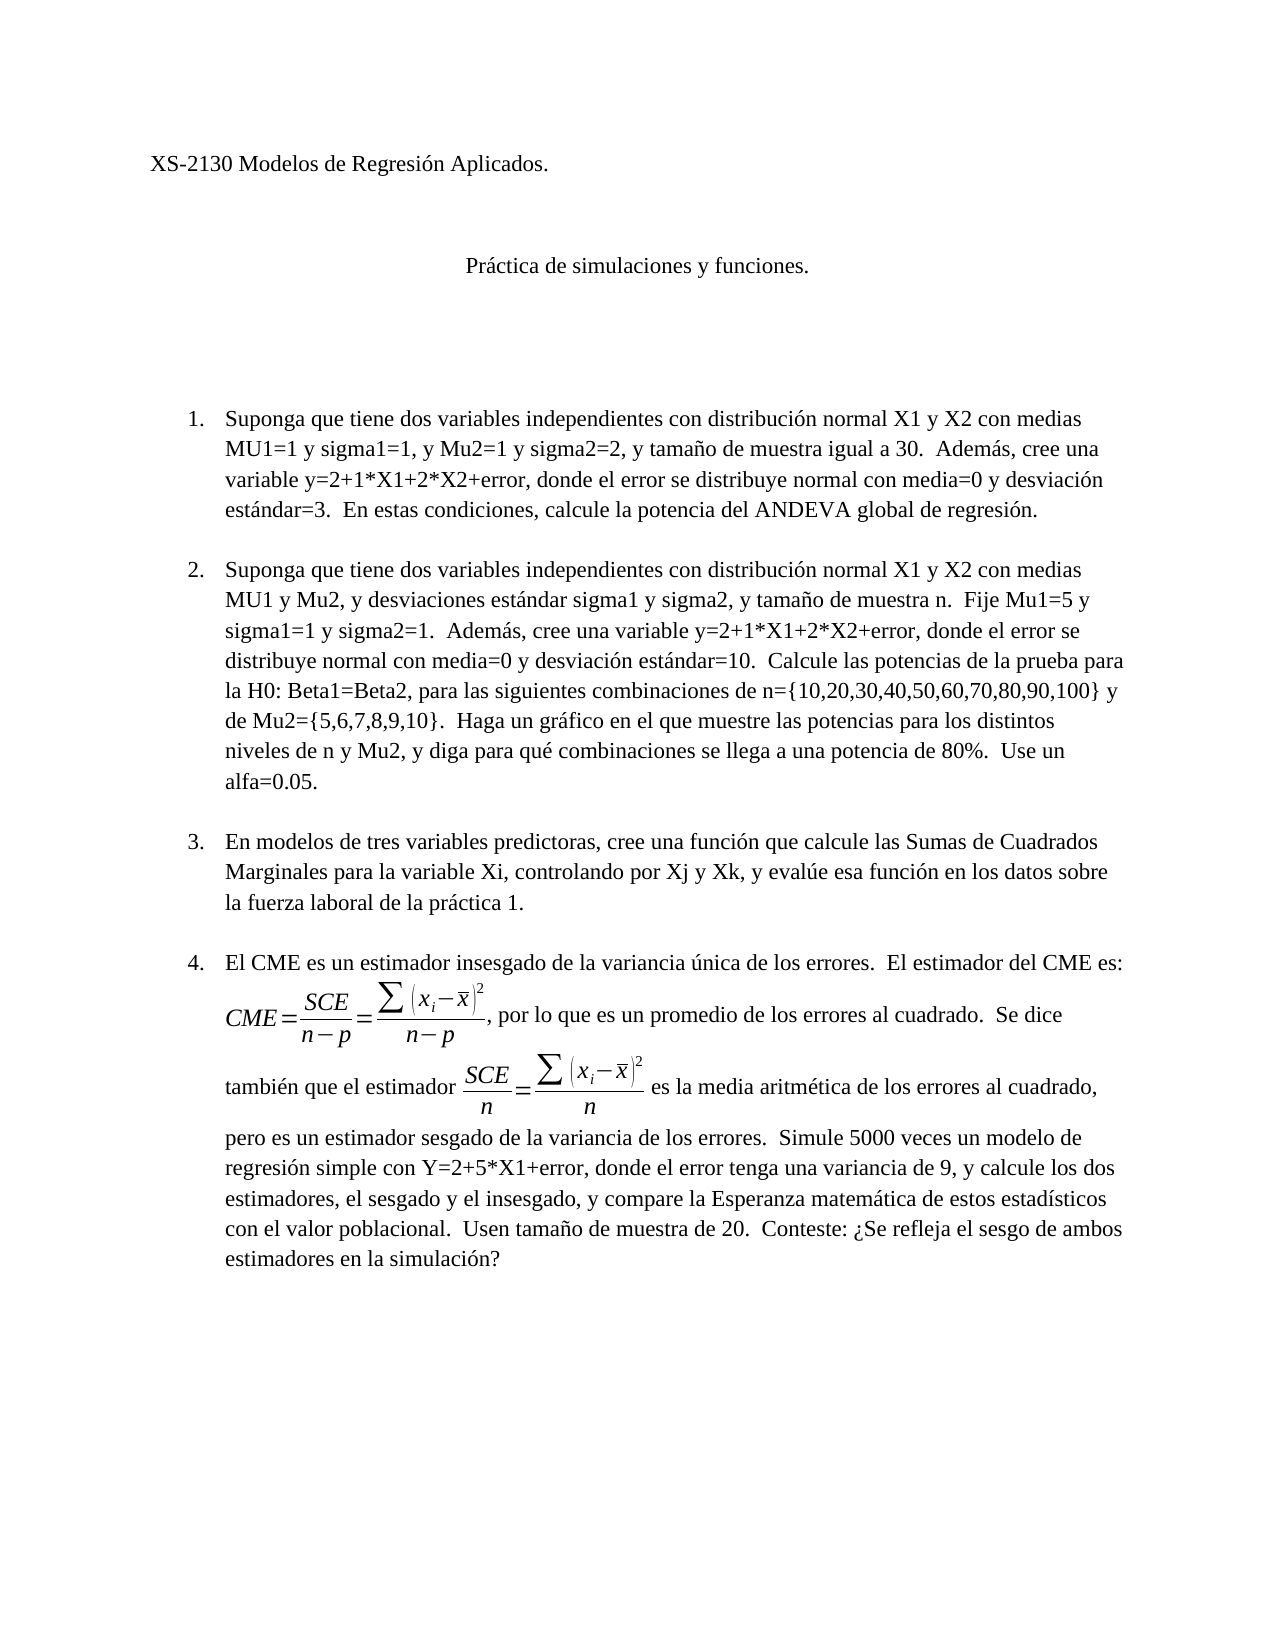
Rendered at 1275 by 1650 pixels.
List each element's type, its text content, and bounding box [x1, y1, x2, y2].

text XS-2130 Modelos de Regresión Aplicados. [150, 150, 1125, 176]
list En modelos de tres variables predictoras, cree una función que calcule las Sumas de Cuadrados Marginales para la variable Xi, controlando por Xj y Xk, y evalúe esa función en los datos sobre la fuerza laboral de la práctica 1. [187, 828, 1125, 915]
list Suponga que tiene dos variables independientes con distribución normal X1 y X2 con medias MU1=1 y sigma1=1, y Mu2=1 y sigma2=2, y tamaño de muestra igual a 30. Además, cree una variable y=2+1*X1+2*X2+error, donde el error se distribuye normal con media=0 y desviación estándar=3. En estas condiciones, calcule la potencia del ANDEVA global de regresión. [187, 405, 1125, 522]
list El CME es un estimador insesgado de la variancia única de los errores. El estimador del CME es: , por lo que es un promedio de los errores al cuadrado. Se dice también que el estimador es la media aritmética de los errores al cuadrado, pero es un estimador sesgado de la variancia de los errores. Simule 5000 veces un modelo de regresión simple con Y=2+5*X1+error, donde el error tenga una variancia de 9, y calcule los dos estimadores, el sesgado y el insesgado, y compare la Esperanza matemática de estos estadísticos con el valor poblacional. Usen tamaño de muestra de 20. Conteste: ¿Se refleja el sesgo de ambos estimadores en la simulación? [187, 949, 1125, 1271]
text Práctica de simulaciones y funciones. [150, 252, 1125, 278]
list Suponga que tiene dos variables independientes con distribución normal X1 y X2 con medias MU1 y Mu2, y desviaciones estándar sigma1 y sigma2, y tamaño de muestra n. Fije Mu1=5 y sigma1=1 y sigma2=1. Además, cree una variable y=2+1*X1+2*X2+error, donde el error se distribuye normal con media=0 y desviación estándar=10. Calcule las potencias de la prueba para la H0: Beta1=Beta2, para las siguientes combinaciones de n={10,20,30,40,50,60,70,80,90,100} y de Mu2={5,6,7,8,9,10}. Haga un gráfico en el que muestre las potencias para los distintos niveles de n y Mu2, y diga para qué combinaciones se llega a una potencia de 80%. Use un alfa=0.05. [187, 556, 1125, 794]
